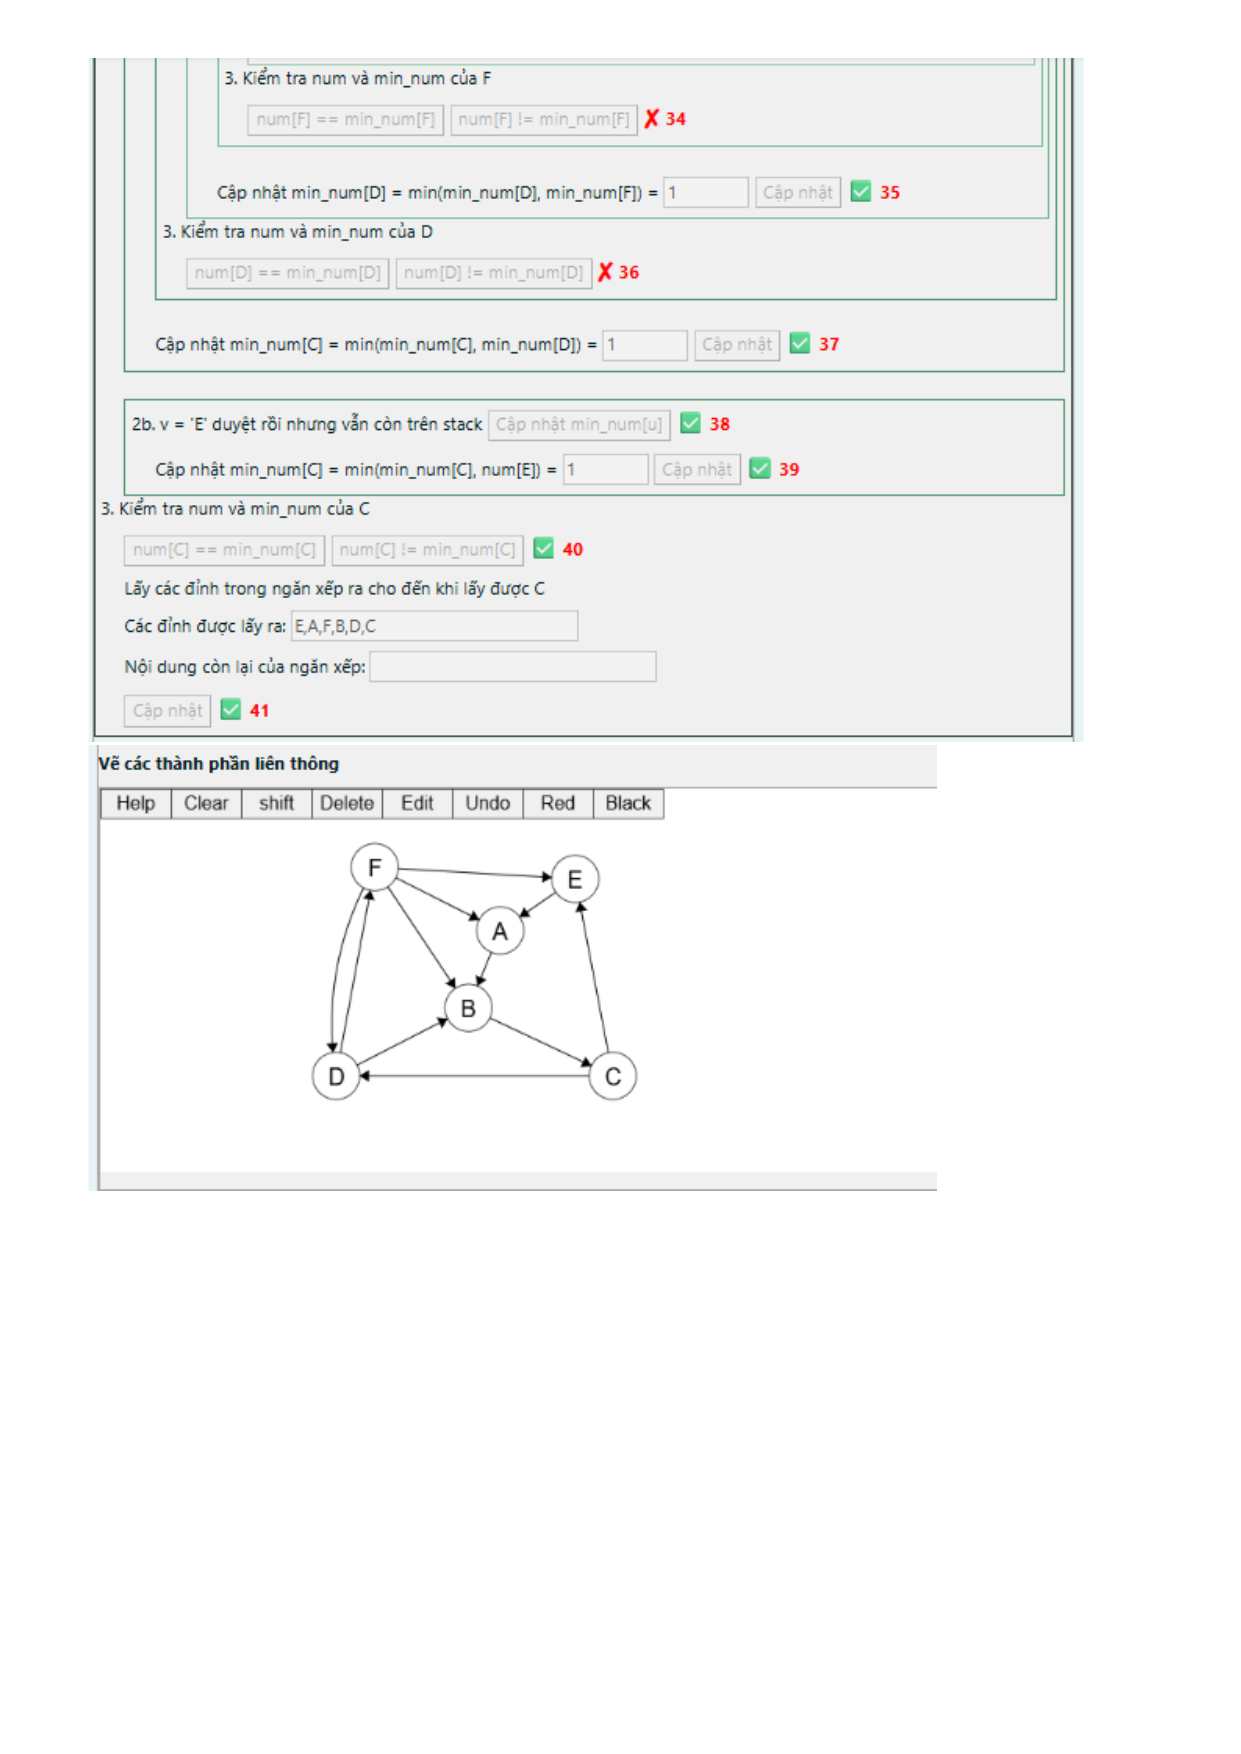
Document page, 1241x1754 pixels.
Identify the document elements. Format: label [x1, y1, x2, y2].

picture [88, 58, 1084, 742]
picture [88, 745, 937, 1191]
